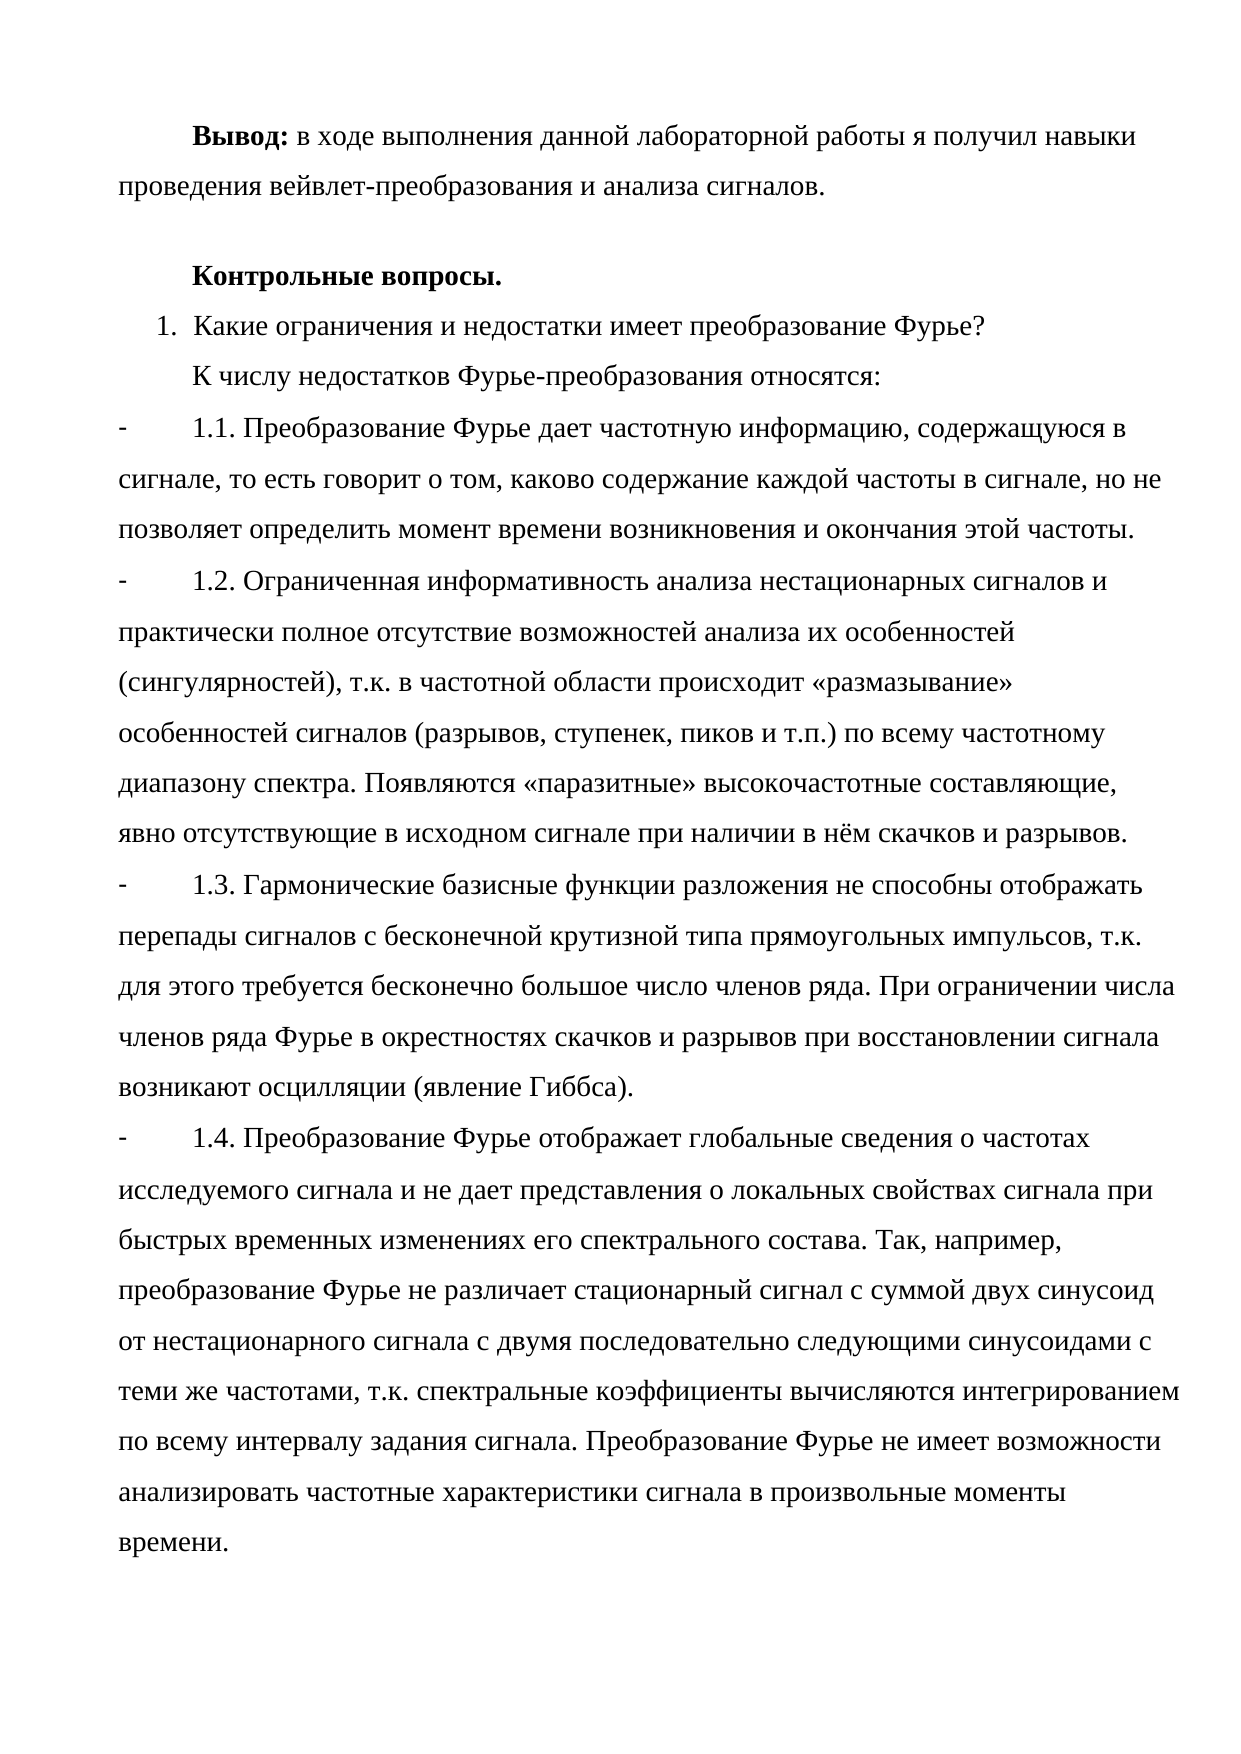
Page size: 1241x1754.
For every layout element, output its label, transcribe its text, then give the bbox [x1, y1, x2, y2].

text Контрольные вопросы. [118, 258, 1181, 291]
list 1.4. Преобразование Фурье отображает глобальные сведения о частотах исследуемого сигнала и не дает представления о локальных свойствах сигнала при быстрых временных изменениях его спектрального состава. Так, например, преобразование Фурье не различает стационарный сигнал с суммой двух синусоид от нестационарного сигнала с двумя последовательно следующими синусоидами с теми же частотами, т.к. спектральные коэффициенты вычисляются интегрированием по всему интервалу задания сигнала. Преобразование Фурье не имеет возможности анализировать частотные характеристики сигнала в произвольные моменты времени. [118, 1119, 1181, 1558]
list 1.2. Ограниченная информативность анализа нестационарных сигналов и практически полное отсутствие возможностей анализа их особенностей (сингулярностей), т.к. в частотной области происходит «размазывание» особенностей сигналов (разрывов, ступенек, пиков и т.п.) по всему частотному диапазону спектра. Появляются «паразитные» высокочастотные составляющие, явно отсутствующие в исходном сигнале при наличии в нём скачков и разрывов. [118, 562, 1181, 849]
text К числу недостатков Фурье-преобразования относятся: [118, 358, 1181, 392]
list 1.3. Гармонические базисные функции разложения не способны отображать перепады сигналов с бесконечной крутизной типа прямоугольных импульсов, т.к. для этого требуется бесконечно большое число членов ряда. При ограничении числа членов ряда Фурье в окрестностях скачков и разрывов при восстановлении сигнала возникают осцилляции (явление Гиббса). [118, 866, 1181, 1103]
text Вывод: в ходе выполнения данной лабораторной работы я получил навыки проведения вейвлет-преобразования и анализа сигналов. [118, 118, 1181, 244]
list Какие ограничения и недостатки имеет преобразование Фурье? [156, 308, 1181, 342]
list 1.1. Преобразование Фурье дает частотную информацию, содержащуюся в сигнале, то есть говорит о том, каково содержание каждой частоты в сигнале, но не позволяет определить момент времени возникновения и окончания этой частоты. [118, 409, 1181, 545]
